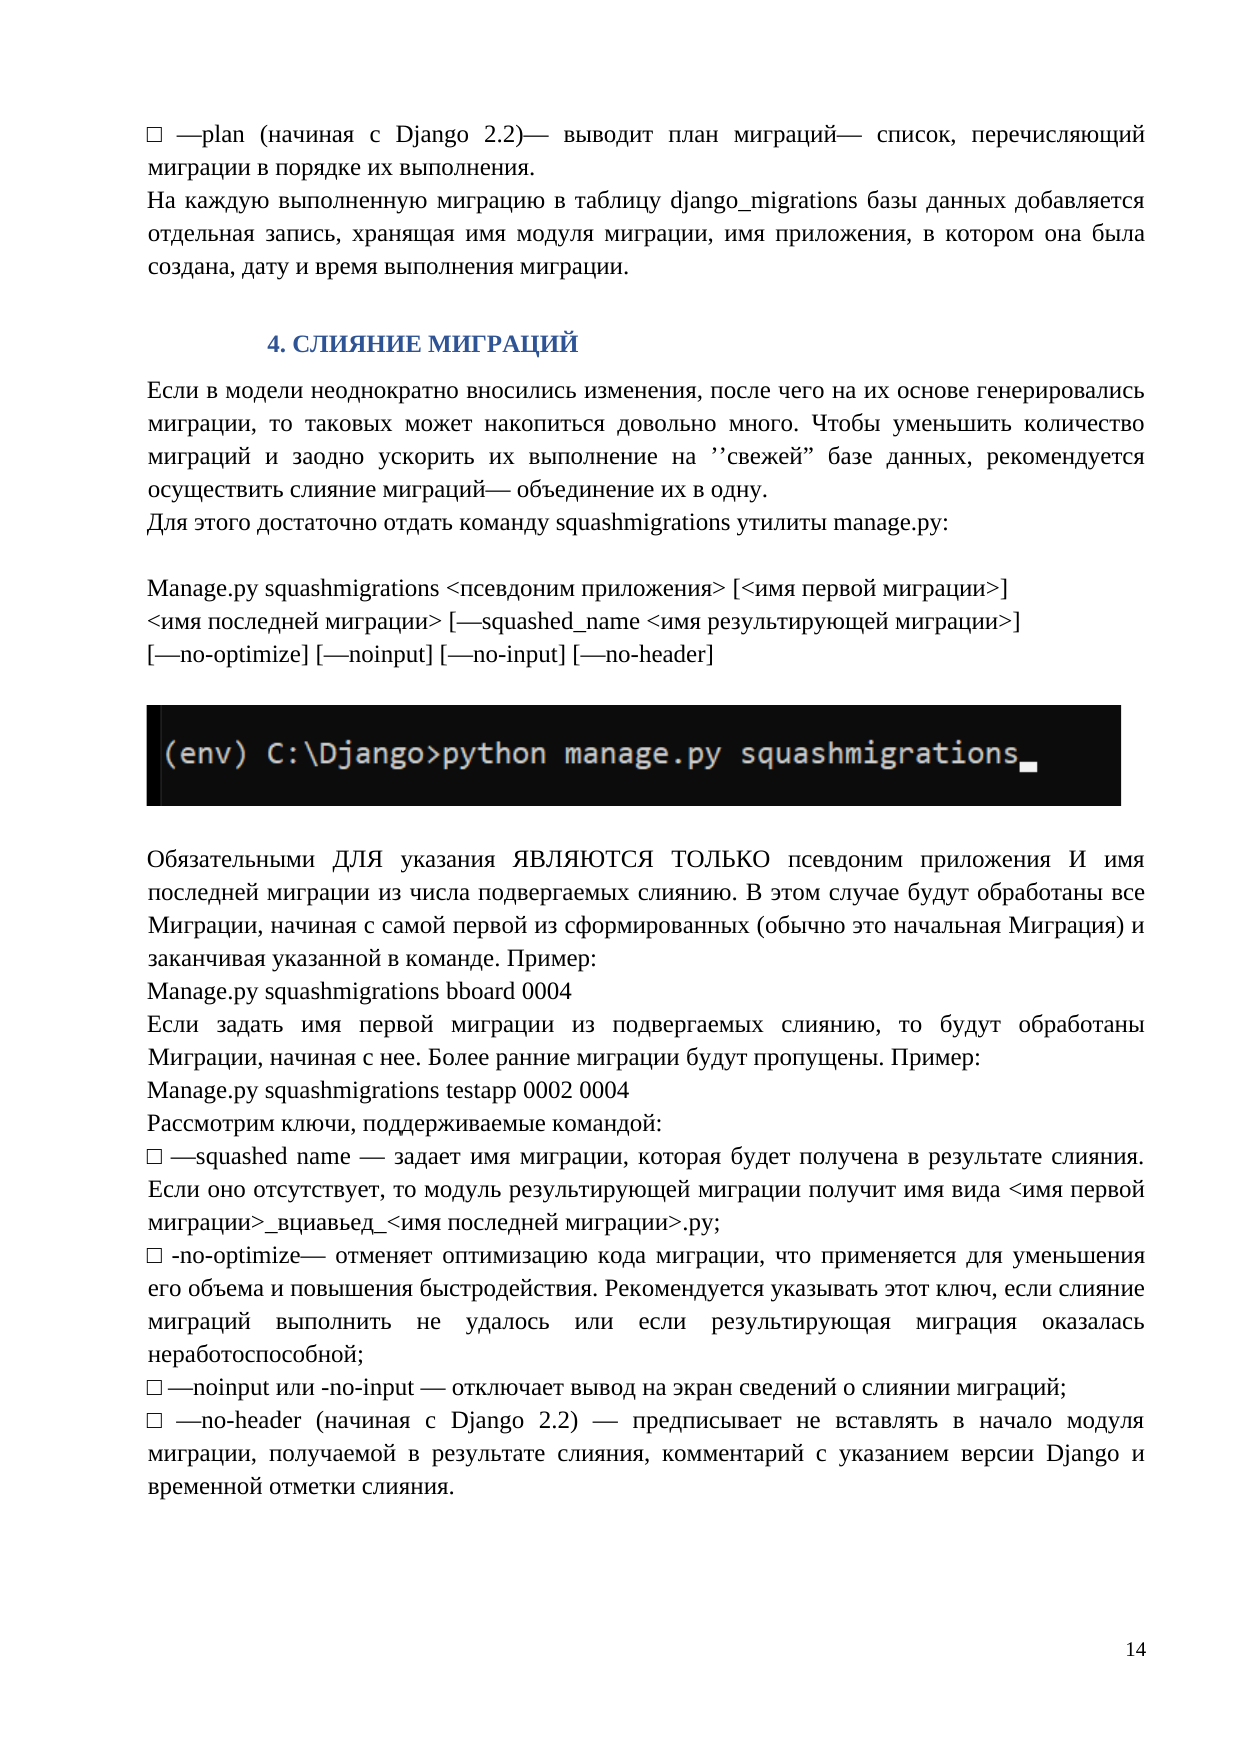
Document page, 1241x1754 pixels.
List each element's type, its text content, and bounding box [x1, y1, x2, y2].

picture [146, 705, 1122, 806]
text Обязательными ДЛЯ указания ЯВЛЯЮТСЯ ТОЛЬКО псевдоним приложения И имя последней миграции из числа подвергаемых слиянию. В этом случае будут обработаны все Миграции, начиная с самой первой из сформированных (обычно это начальная Миграция) и заканчивая указанной в команде. Пример: [147, 844, 1146, 972]
text □ —no-header (начиная с Django 2.2) — предписывает не вставлять в начало модуля миграции, получаемой в результате слияния, комментарий с указанием версии Django и временной отметки слияния. [147, 1405, 1146, 1500]
text Manage.py squashmigrations <псевдоним приложения> [<имя первой миграции>] [147, 573, 1146, 602]
text Manage.py squashmigrations bboard 0004 [147, 976, 1146, 1005]
text □ —squashed name — задает имя миграции, которая будет получена в результате слияния. Если оно отсутствует, то модуль результирующей миграции получит имя вида <имя первой миграции>_вциавьед_<имя последней миграции>.ру; [147, 1141, 1146, 1236]
text Manage.py squashmigrations testapp 0002 0004 [147, 1075, 1146, 1104]
text Для этого достаточно отдать команду squashmigrations утилиты manage.py: [147, 507, 1146, 536]
text □ —plan (начиная с Django 2.2)— выводит план миграций— список, перечисляющий миграции в порядке их выполнения. [147, 119, 1146, 181]
text Рассмотрим ключи, поддерживаемые командой: [147, 1108, 1146, 1137]
text <имя последней миграции> [—squashed_name <имя результирующей миграции>] [147, 606, 1146, 635]
text [—no-optimize] [—noinput] [—no-input] [—no-header] [147, 639, 1146, 668]
list Слияние миграций [223, 329, 1152, 358]
text Если задать имя первой миграции из подвергаемых слиянию, то будут обработаны Миграции, начиная с нее. Более ранние миграции будут пропущены. Пример: [147, 1009, 1146, 1071]
text Если в модели неоднократно вносились изменения, после чего на их основе генерировались миграции, то таковых может накопиться довольно много. Чтобы уменьшить количество миграций и заодно ускорить их выполнение на ’’свежей” базе данных, рекомендуется осуществить слияние миграций— объединение их в одну. [147, 375, 1146, 503]
text □ —noinput или -no-input — отключает вывод на экран сведений о слиянии миграций; [147, 1372, 1146, 1401]
text На каждую выполненную миграцию в таблицу django_migrations базы данных добавляется отдельная запись, хранящая имя модуля миграции, имя приложения, в котором она была создана, дату и время выполнения миграции. [147, 185, 1146, 280]
text □ -no-optimize— отменяет оптимизацию кода миграции, что применяется для уменьшения его объема и повышения быстродействия. Рекомендуется указывать этот ключ, если слияние миграций выполнить не удалось или если результирующая миграция оказалась неработоспособной; [147, 1240, 1146, 1368]
